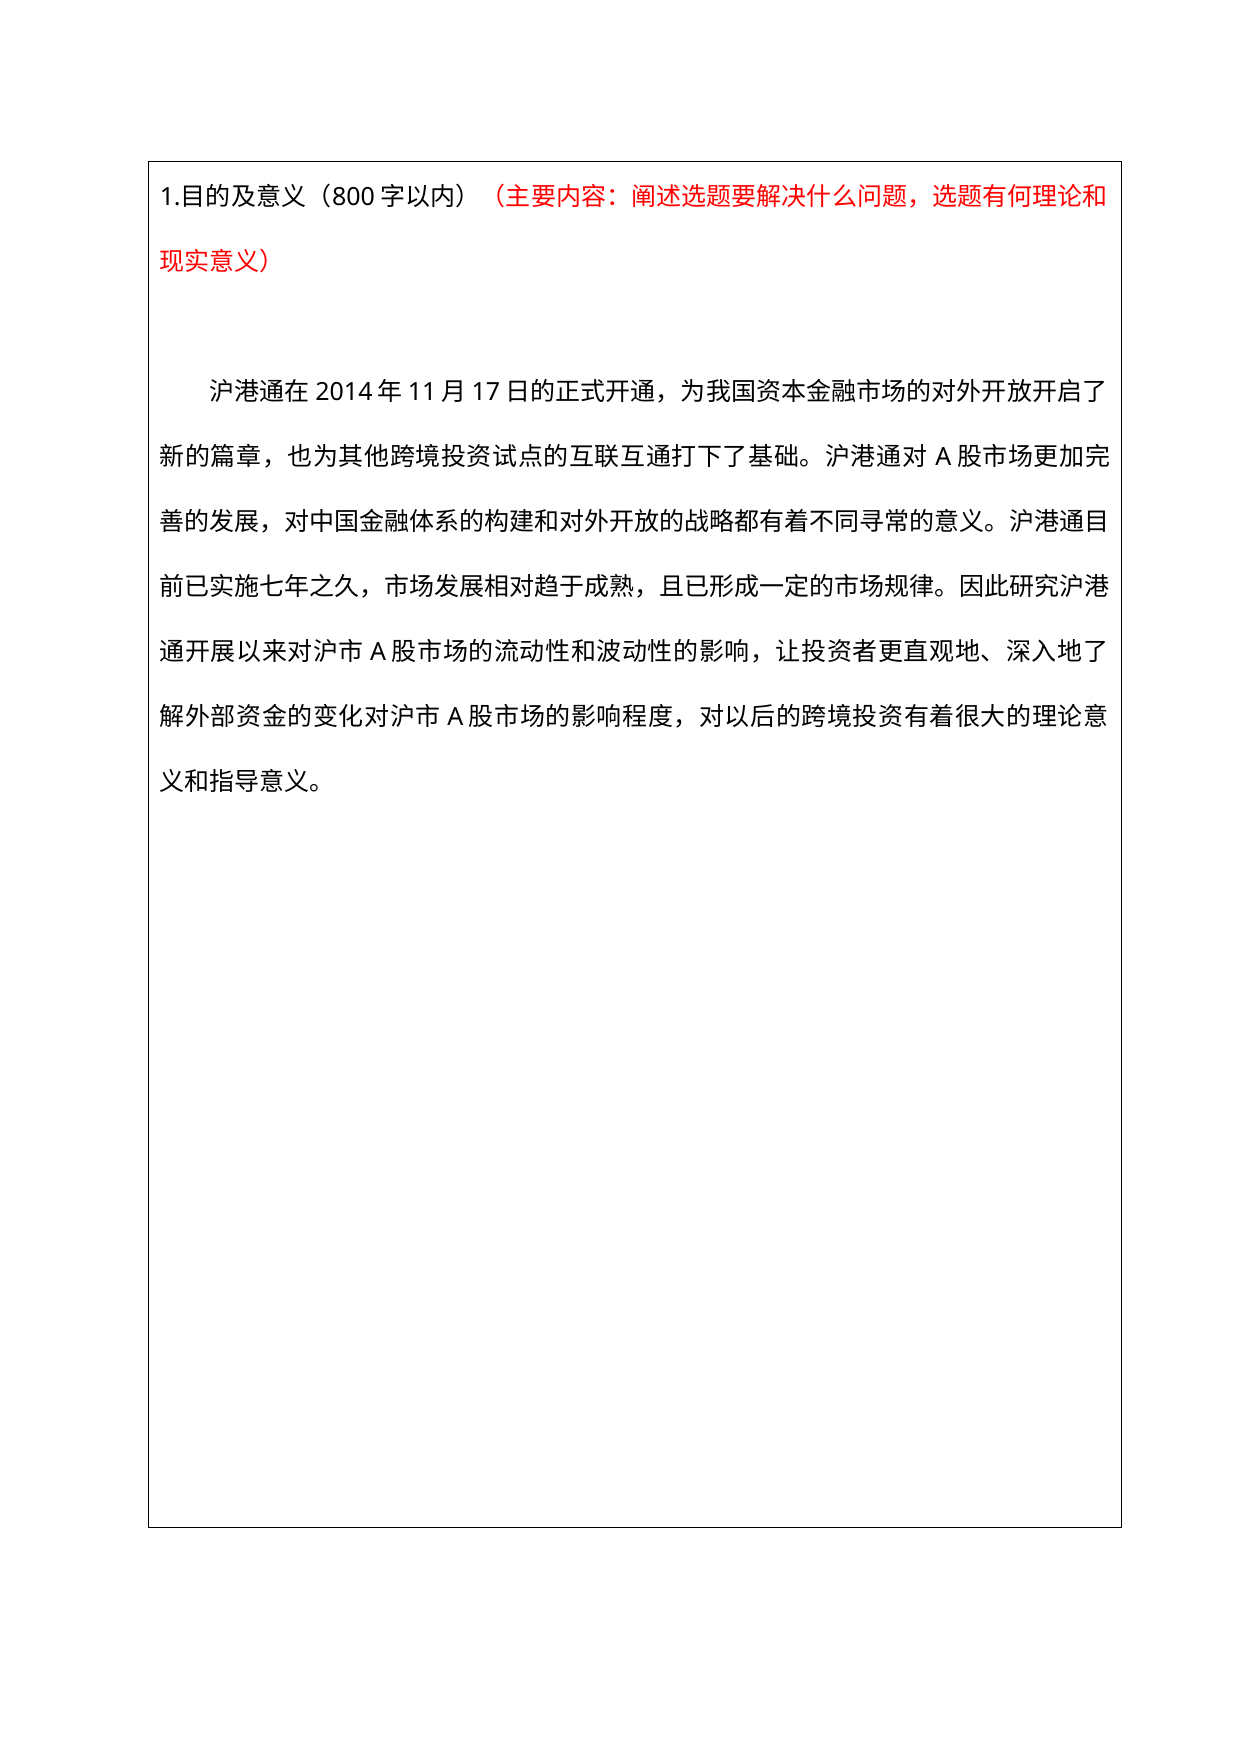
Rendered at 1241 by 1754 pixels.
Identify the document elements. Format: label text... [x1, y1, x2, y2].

table_header 1.目的及意义（800字以内）（主要内容：阐述选题要解决什么问题，选题有何理论和现实意义） 沪港通在2014年11月17日的正式开通，为我国资本金融市场的对外开放开启了新的篇章，也为其他跨境投资试点的互联互通打下了基础。沪港通对A股市场更加完善的发展，对中国金融体系的构建和对外开放的战略都有着不同寻常的意义。沪港通目前已实施七年之久，市场发展相对趋于成熟，且已形成一定的市场规律。因此研究沪港通开展以来对沪市A股市场的流动性和波动性的影响，让投资者更直观地、深入地了解外部资金的变化对沪市A股市场的影响程度，对以后的跨境投资有着很大的理论意义和指导意义。 [149, 162, 1121, 1527]
